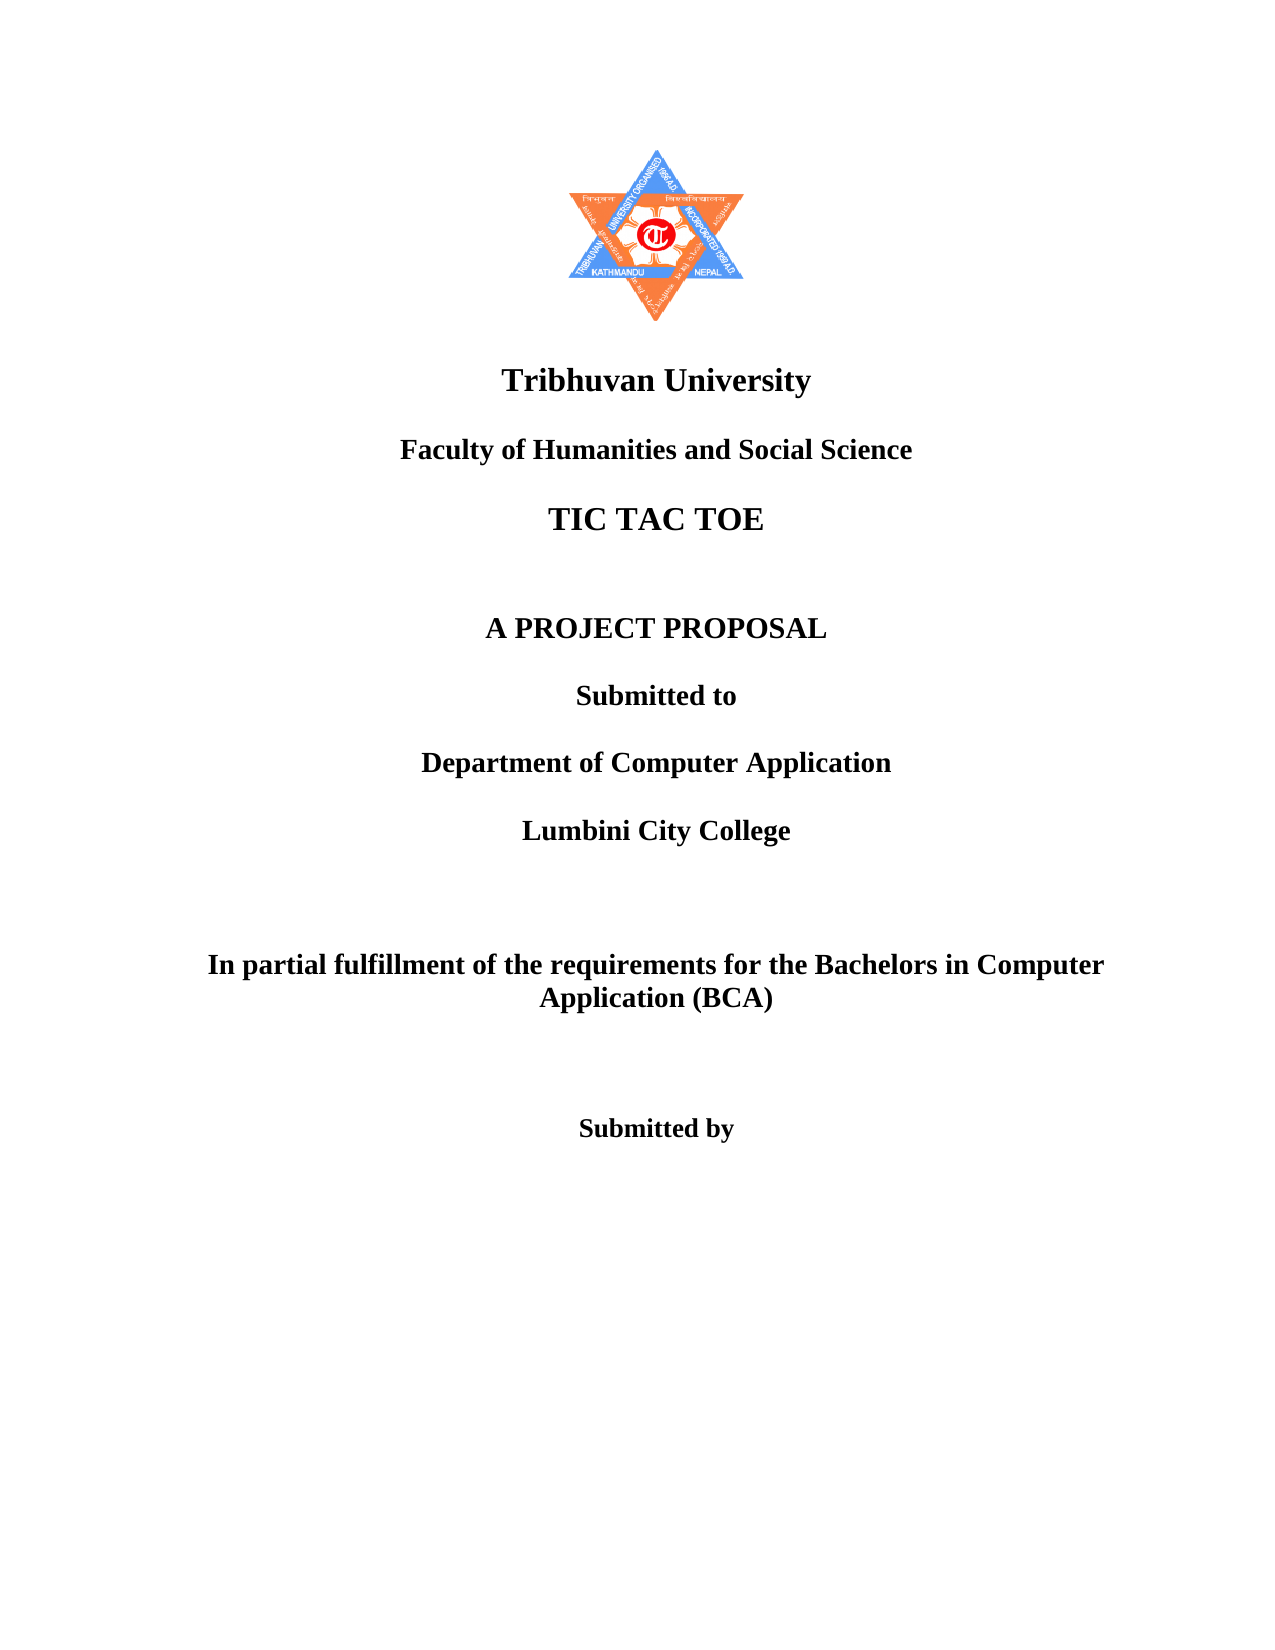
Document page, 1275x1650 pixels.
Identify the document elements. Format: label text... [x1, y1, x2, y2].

text Department of Computer Application [187, 746, 1125, 779]
text A PROJECT PROPOSAL [187, 610, 1125, 645]
text Faculty of Humanities and Social Science [187, 432, 1125, 465]
text Submitted by [187, 1112, 1125, 1143]
text Submitted to [187, 678, 1125, 712]
text TIC TAC TOE [187, 499, 1125, 537]
picture [566, 150, 747, 321]
text Tribhuvan University [187, 360, 1125, 398]
text In partial fulfillment of the requirements for the Bachelors in Computer Application (BCA) [187, 947, 1125, 1014]
text Lumbini City College [187, 813, 1125, 846]
